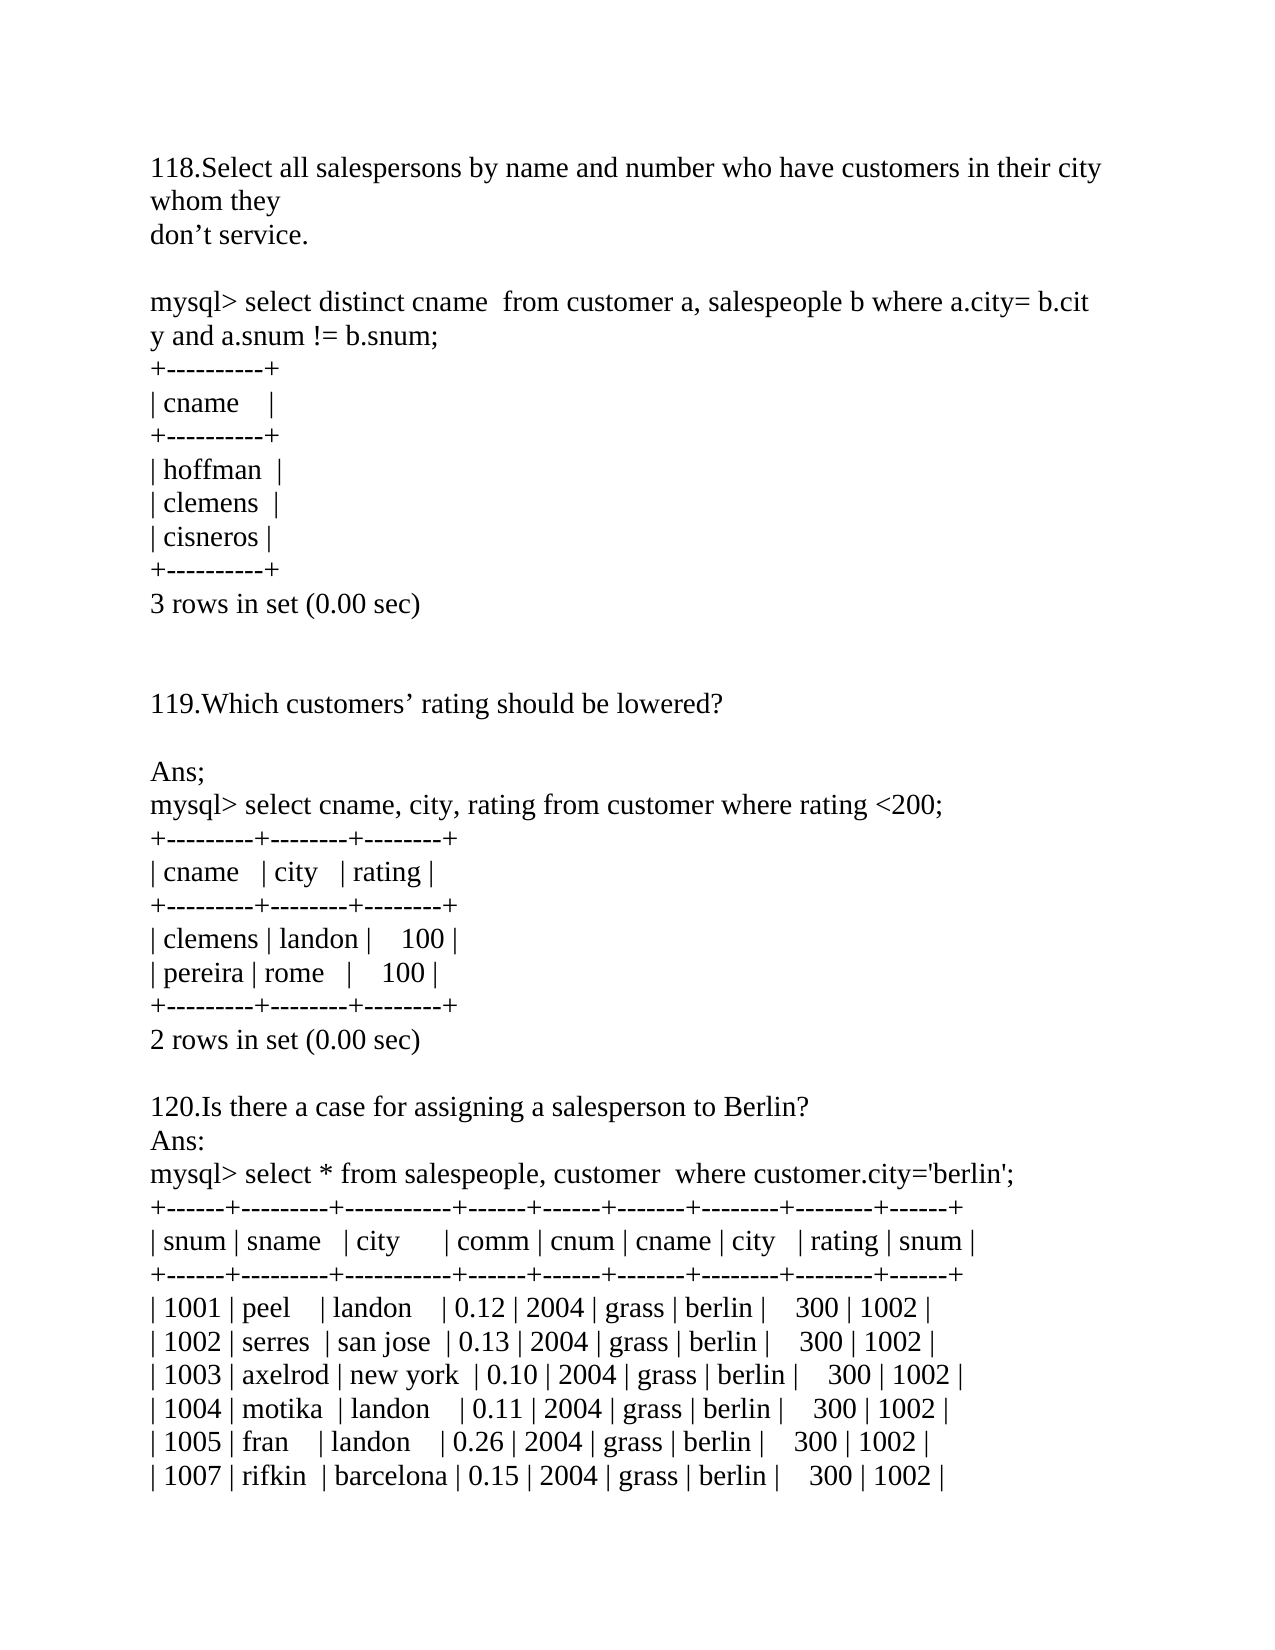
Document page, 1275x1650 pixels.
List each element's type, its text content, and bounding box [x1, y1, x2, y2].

text | 1003 | axelrod | new york | 0.10 | 2004 | grass | berlin | 300 | 1002 | [150, 1357, 1125, 1391]
text 119.Which customers’ rating should be lowered? [150, 687, 1125, 720]
text 120.Is there a case for assigning a salesperson to Berlin? [150, 1089, 1125, 1123]
text | cname | city | rating | [150, 854, 1125, 888]
text mysql> select distinct cname from customer a, salespeople b where a.city= b.cit [150, 284, 1125, 318]
text | 1004 | motika | landon | 0.11 | 2004 | grass | berlin | 300 | 1002 | [150, 1391, 1125, 1424]
text don’t service. [150, 217, 1125, 251]
text mysql> select * from salespeople, customer where customer.city='berlin'; [150, 1156, 1125, 1190]
text 2 rows in set (0.00 sec) [150, 1022, 1125, 1056]
text | clemens | landon | 100 | [150, 921, 1125, 955]
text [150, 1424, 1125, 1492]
text +----------+ [150, 351, 1125, 385]
text +---------+--------+--------+ [150, 821, 1125, 854]
text | hoffman | [150, 452, 1125, 485]
text Ans: [150, 1123, 1125, 1156]
text +----------+ [150, 552, 1125, 586]
text | snum | sname | city | comm | cnum | cname | city | rating | snum | [150, 1223, 1125, 1257]
text +---------+--------+--------+ [150, 988, 1125, 1022]
text y and a.snum != b.snum; [150, 318, 1125, 351]
text | pereira | rome | 100 | [150, 955, 1125, 988]
text +------+---------+-----------+------+------+-------+--------+--------+------+ [150, 1190, 1125, 1223]
text | clemens | [150, 485, 1125, 519]
text | cisneros | [150, 519, 1125, 552]
text 3 rows in set (0.00 sec) [150, 586, 1125, 619]
text | 1002 | serres | san jose | 0.13 | 2004 | grass | berlin | 300 | 1002 | [150, 1324, 1125, 1357]
text +----------+ [150, 418, 1125, 452]
text mysql> select cname, city, rating from customer where rating <200; [150, 787, 1125, 821]
text | 1001 | peel | landon | 0.12 | 2004 | grass | berlin | 300 | 1002 | [150, 1290, 1125, 1324]
text Ans; [150, 754, 1125, 787]
text +------+---------+-----------+------+------+-------+--------+--------+------+ [150, 1257, 1125, 1290]
text 118.Select all salespersons by name and number who have customers in their city whom they [150, 150, 1125, 217]
text | cname | [150, 385, 1125, 418]
text +---------+--------+--------+ [150, 888, 1125, 921]
